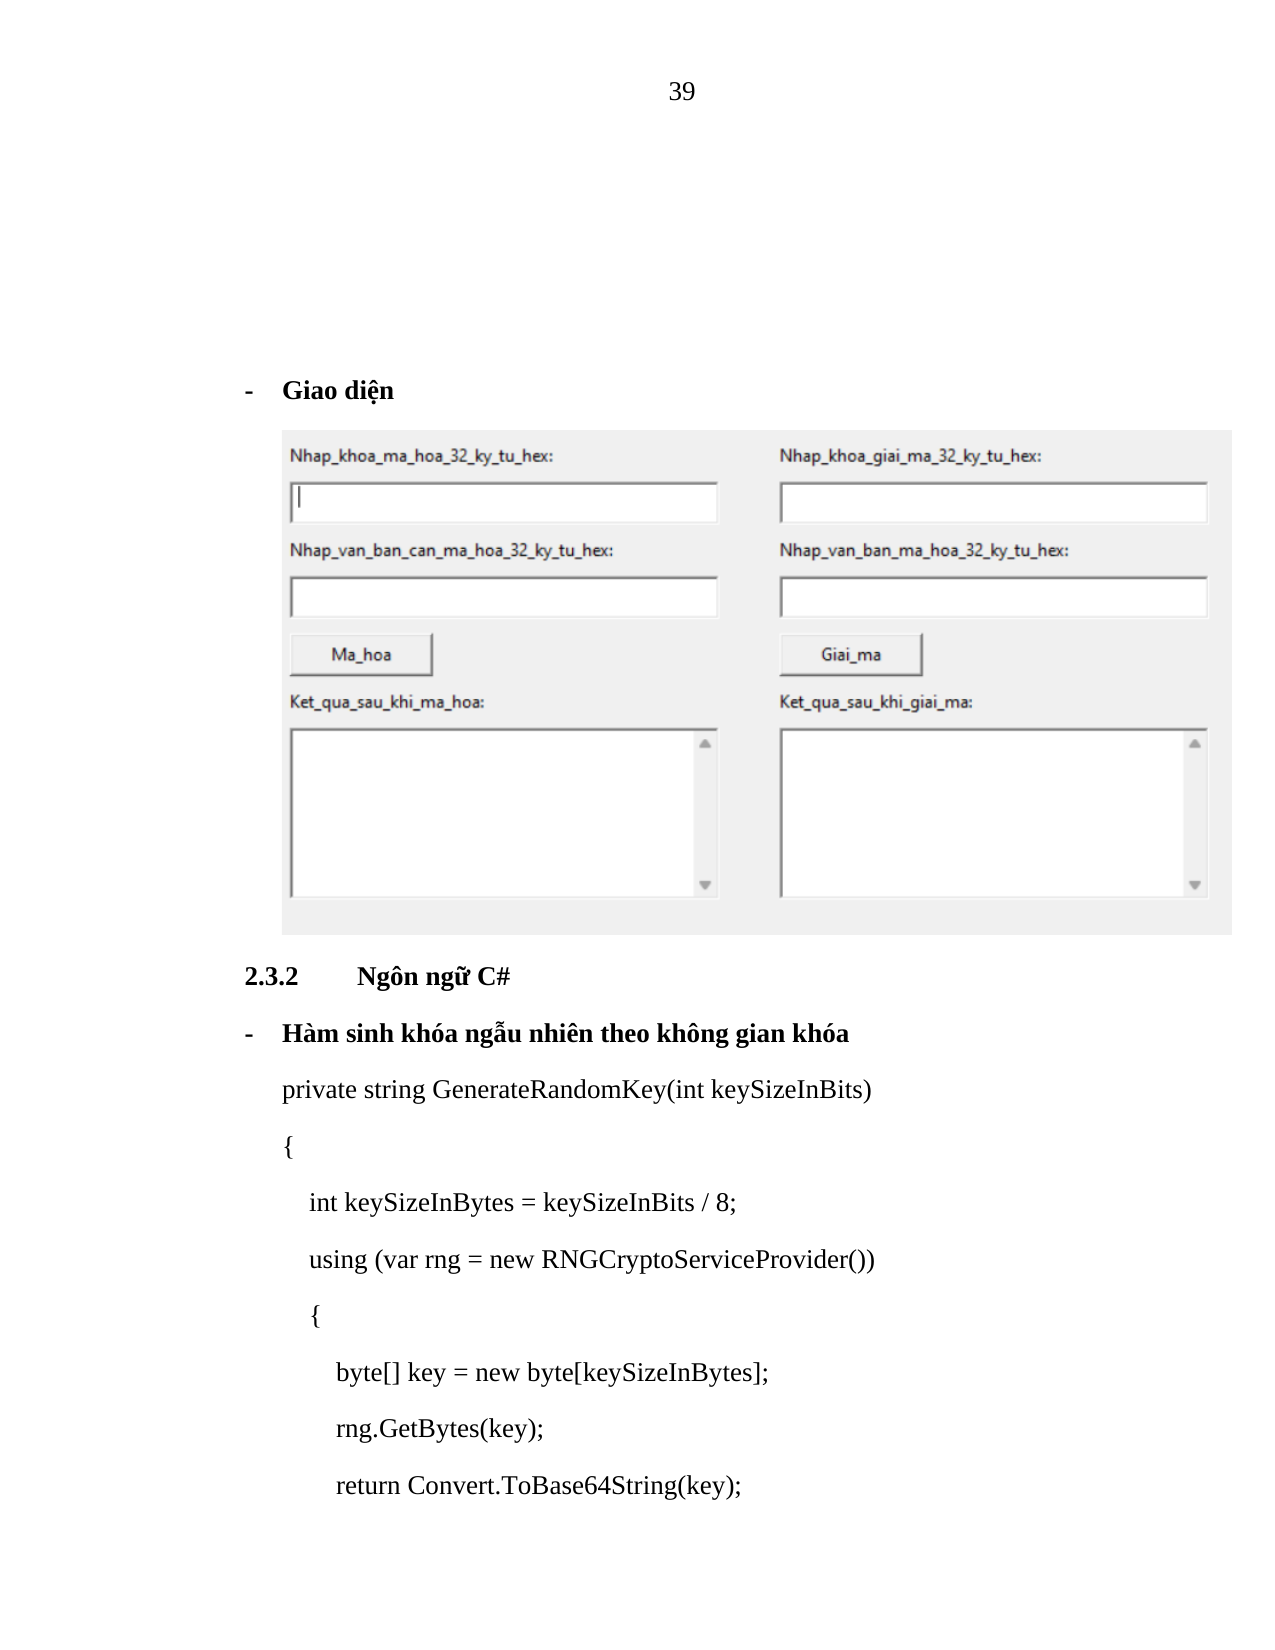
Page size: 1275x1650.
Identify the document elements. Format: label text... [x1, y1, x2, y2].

text 2.3.2 Ngôn ngữ C# [207, 960, 1157, 991]
text using (var rng = new RNGCryptoServiceProvider()) [282, 1243, 1157, 1274]
text int keySizeInBytes = keySizeInBits / 8; [282, 1186, 1157, 1217]
text private string GenerateRandomKey(int keySizeInBits) [282, 1073, 1157, 1104]
text rng.GetBytes(key); [282, 1413, 1157, 1444]
list Giao diện [244, 374, 1157, 405]
text { [282, 1130, 1157, 1161]
picture [281, 430, 1232, 935]
text { [282, 1299, 1157, 1331]
list Hàm sinh khóa ngẫu nhiên theo không gian khóa [244, 1017, 1157, 1048]
text byte[] key = new byte[keySizeInBytes]; [282, 1356, 1157, 1387]
text return Convert.ToBase64String(key); [282, 1469, 1157, 1500]
